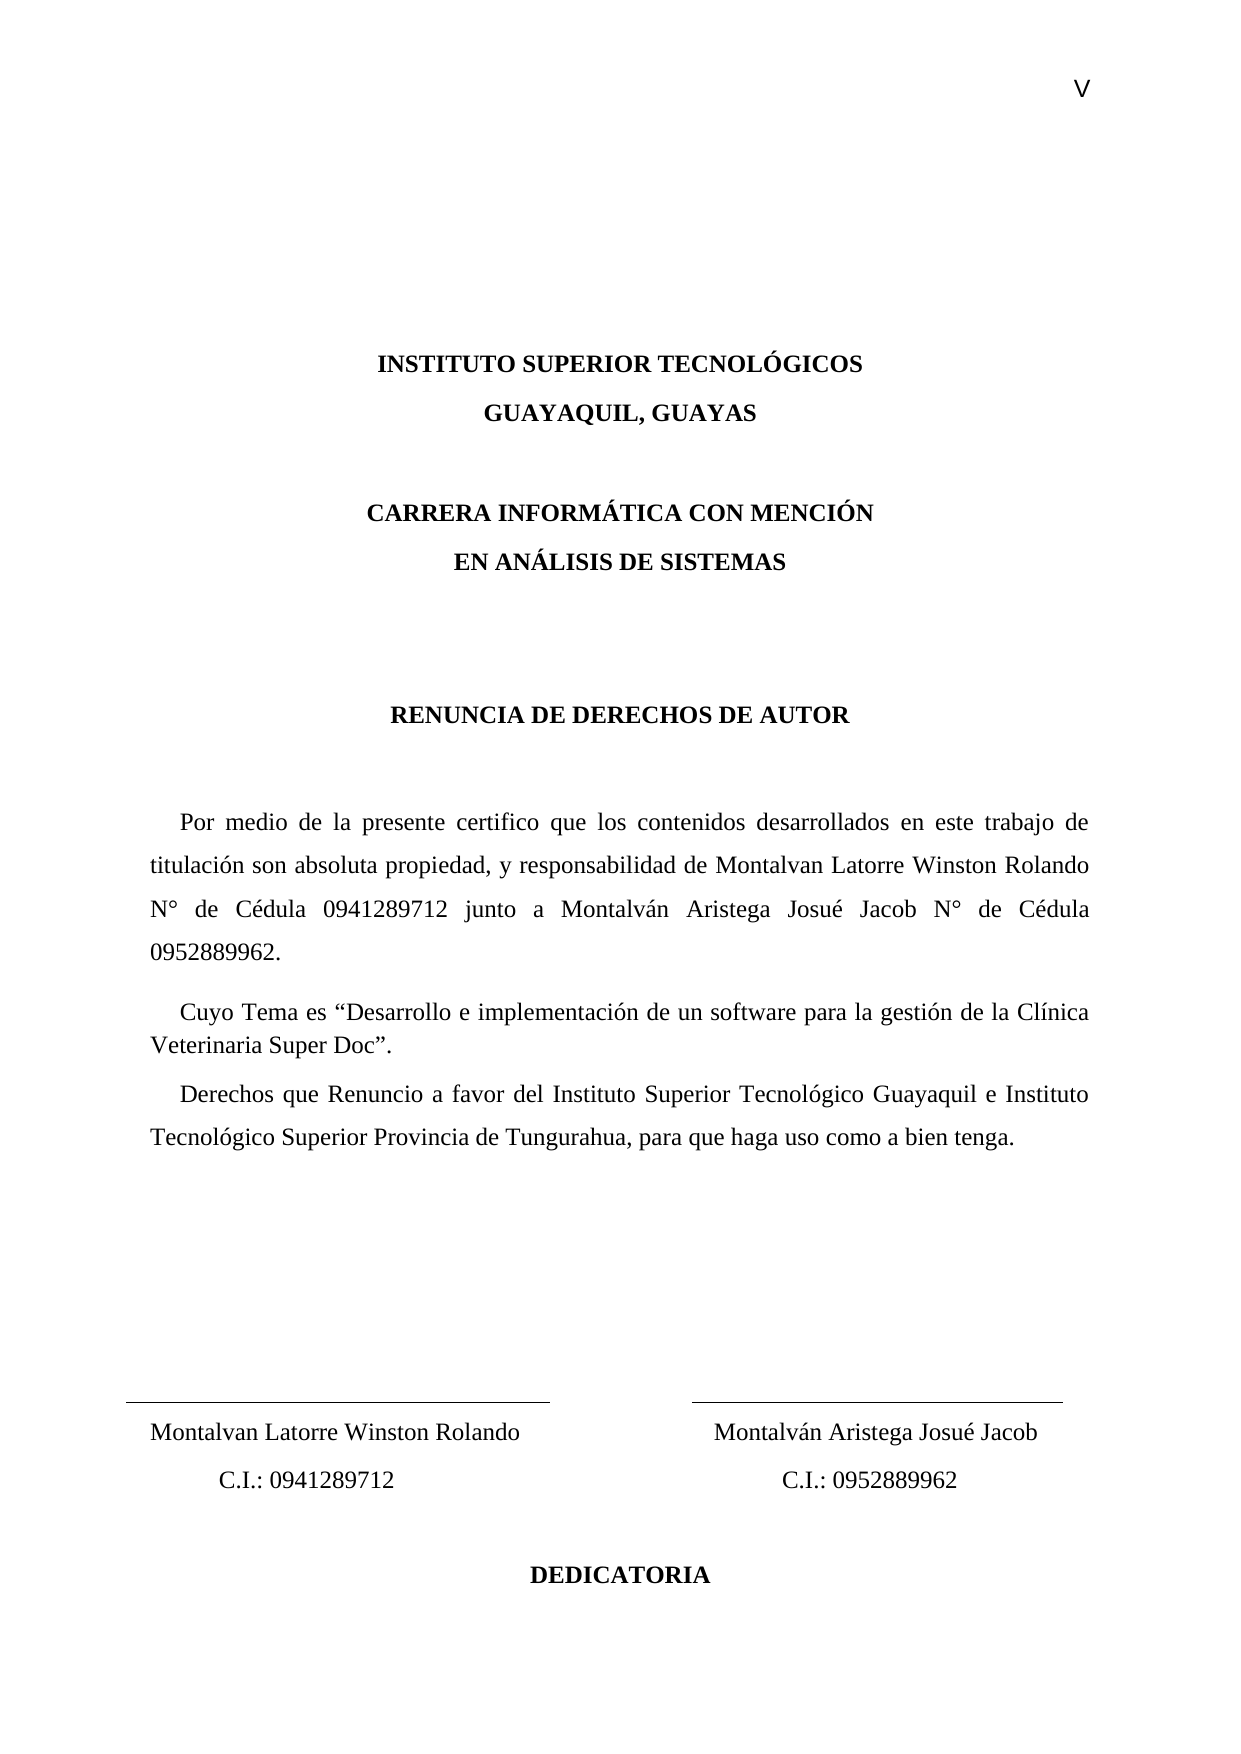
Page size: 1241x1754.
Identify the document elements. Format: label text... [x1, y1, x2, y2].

text INSTITUTO SUPERIOR TECNOLÓGICOS [150, 349, 1090, 377]
text Por medio de la presente certifico que los contenidos desarrollados en este trabajo de titulación son absoluta propiedad, y responsabilidad de Montalvan Latorre Winston Rolando N° de Cédula 0941289712 junto a Montalván Aristega Josué Jacob N° de Cédula 0952889962. [150, 807, 1090, 966]
text GUAYAQUIL, GUAYAS [150, 398, 1090, 427]
text Montalvan Latorre Winston Rolando Montalván Aristega Josué Jacob [150, 1417, 1090, 1446]
text C.I.: 0941289712 C.I.: 0952889962 [150, 1465, 1090, 1493]
text Derechos que Renuncio a favor del Instituto Superior Tecnológico Guayaquil e Instituto Tecnológico Superior Provincia de Tungurahua, para que haga uso como a bien tenga. [150, 1079, 1090, 1151]
text DEDICATORIA [150, 1560, 1090, 1589]
text RENUNCIA DE DERECHOS DE AUTOR [150, 700, 1090, 729]
text CARRERA INFORMÁTICA CON MENCIÓN [150, 498, 1090, 527]
text Cuyo Tema es “Desarrollo e implementación de un software para la gestión de la Clínica Veterinaria Super Doc”. [150, 997, 1090, 1058]
text EN ANÁLISIS DE SISTEMAS [150, 547, 1090, 576]
